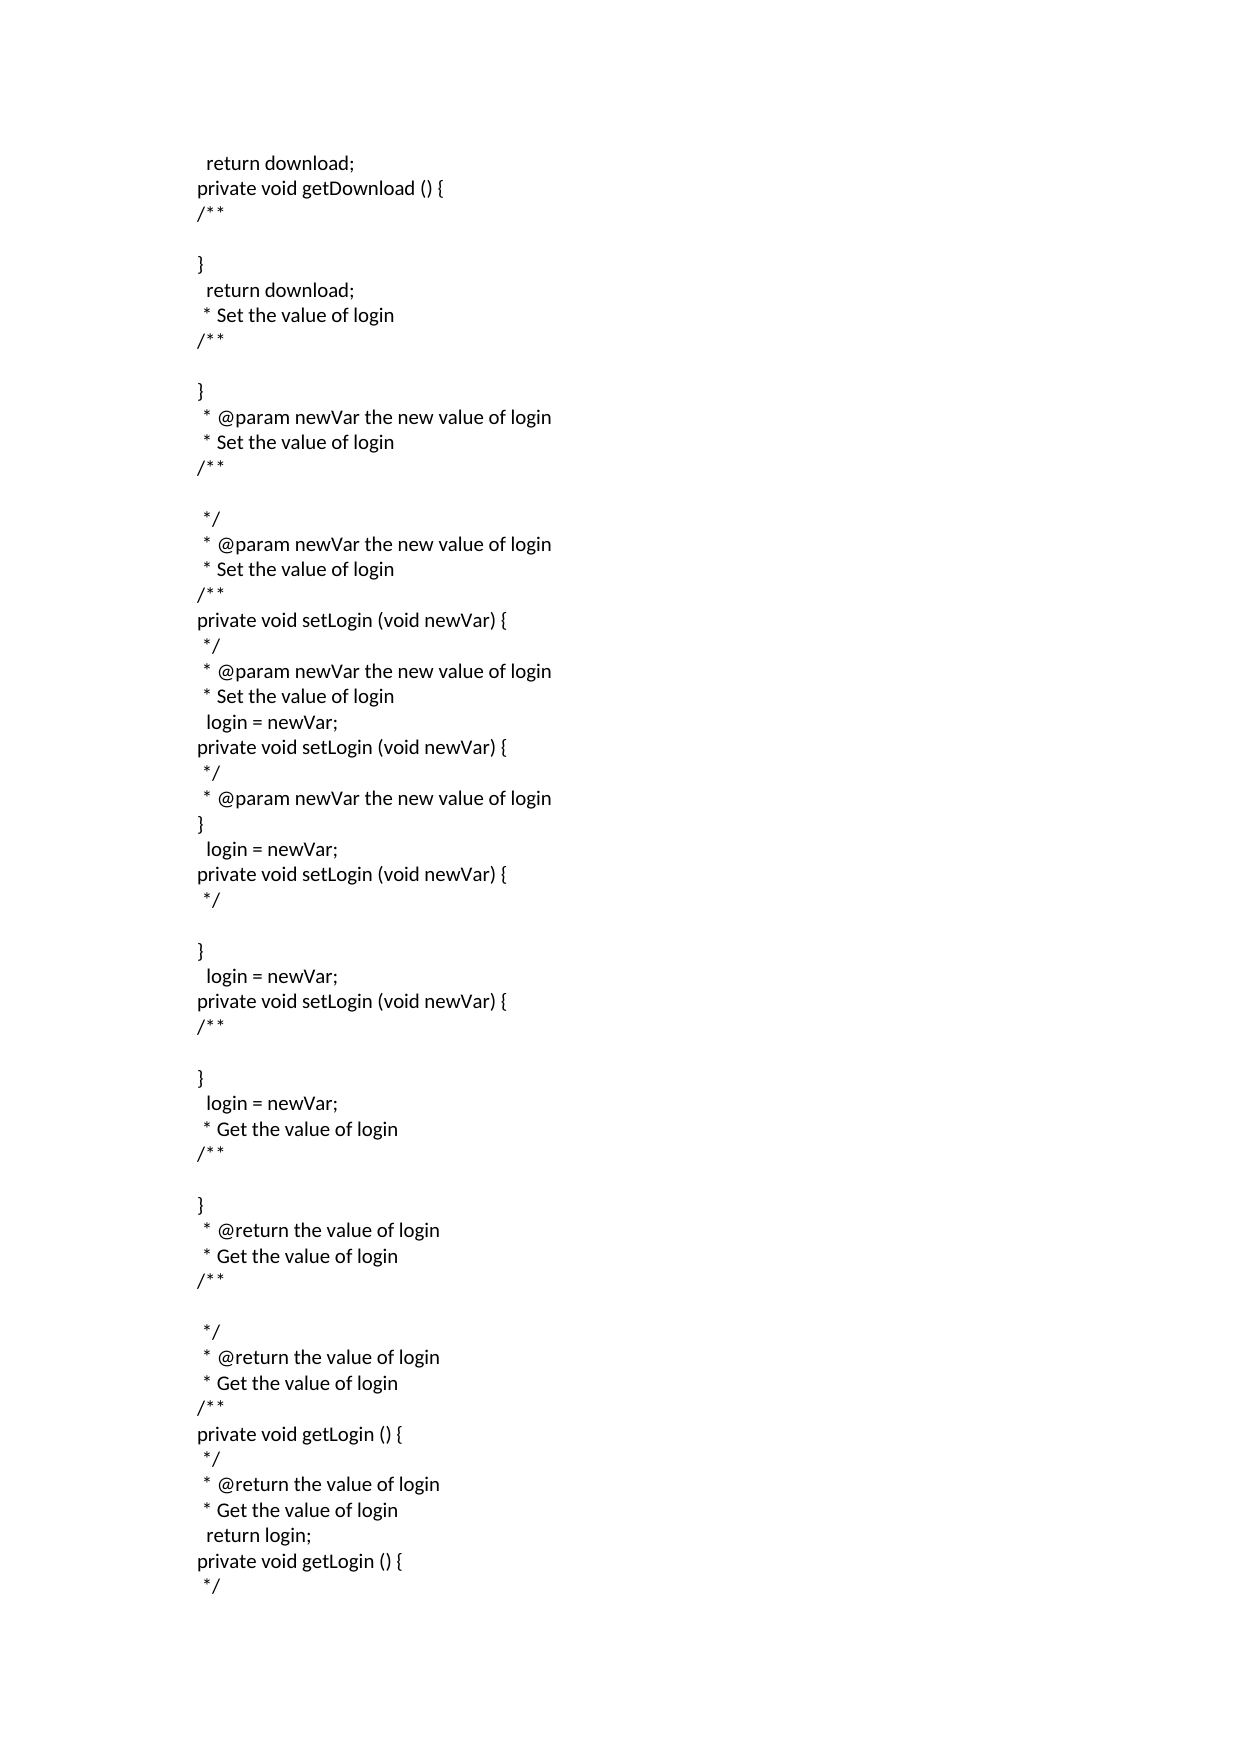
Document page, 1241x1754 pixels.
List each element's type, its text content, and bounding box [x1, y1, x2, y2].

text * Set the value of login [187, 302, 1053, 328]
text */ [187, 1446, 1053, 1472]
text /** [187, 1014, 1053, 1039]
text login = newVar; [187, 709, 1053, 734]
text /** [187, 1268, 1053, 1294]
text * Set the value of login [187, 429, 1053, 455]
text return login; [187, 1522, 1053, 1548]
text * Get the value of login [187, 1497, 1053, 1522]
text private void getLogin () { [187, 1548, 1053, 1573]
text * @return the value of login [187, 1344, 1053, 1370]
text /** [187, 201, 1053, 226]
text * Get the value of login [187, 1116, 1053, 1141]
text /** [187, 1395, 1053, 1421]
text return download; [187, 277, 1053, 302]
text /** [187, 1141, 1053, 1167]
text } [187, 379, 1053, 404]
text } [187, 811, 1053, 836]
text */ [187, 633, 1053, 658]
text * @return the value of login [187, 1217, 1053, 1243]
text */ [187, 760, 1053, 785]
text * Set the value of login [187, 557, 1053, 582]
text * Set the value of login [187, 684, 1053, 709]
text * Get the value of login [187, 1243, 1053, 1268]
text } [187, 1192, 1053, 1217]
text */ [187, 1319, 1053, 1344]
text } [187, 938, 1053, 963]
text * @return the value of login [187, 1472, 1053, 1497]
text */ [187, 1573, 1053, 1599]
text /** [187, 455, 1053, 480]
text private void getDownload () { [187, 175, 1053, 201]
text } [187, 1065, 1053, 1090]
text login = newVar; [187, 1090, 1053, 1116]
text login = newVar; [187, 963, 1053, 989]
text login = newVar; [187, 836, 1053, 862]
text /** [187, 582, 1053, 607]
text return download; [187, 150, 1053, 175]
text private void setLogin (void newVar) { [187, 989, 1053, 1014]
text * @param newVar the new value of login [187, 658, 1053, 684]
text * @param newVar the new value of login [187, 404, 1053, 429]
text private void setLogin (void newVar) { [187, 862, 1053, 887]
text private void setLogin (void newVar) { [187, 607, 1053, 633]
text * @param newVar the new value of login [187, 785, 1053, 811]
text private void setLogin (void newVar) { [187, 734, 1053, 760]
text * @param newVar the new value of login [187, 531, 1053, 557]
text */ [187, 506, 1053, 531]
text */ [187, 887, 1053, 912]
text } [187, 252, 1053, 277]
text private void getLogin () { [187, 1421, 1053, 1446]
text * Get the value of login [187, 1370, 1053, 1395]
text /** [187, 328, 1053, 353]
